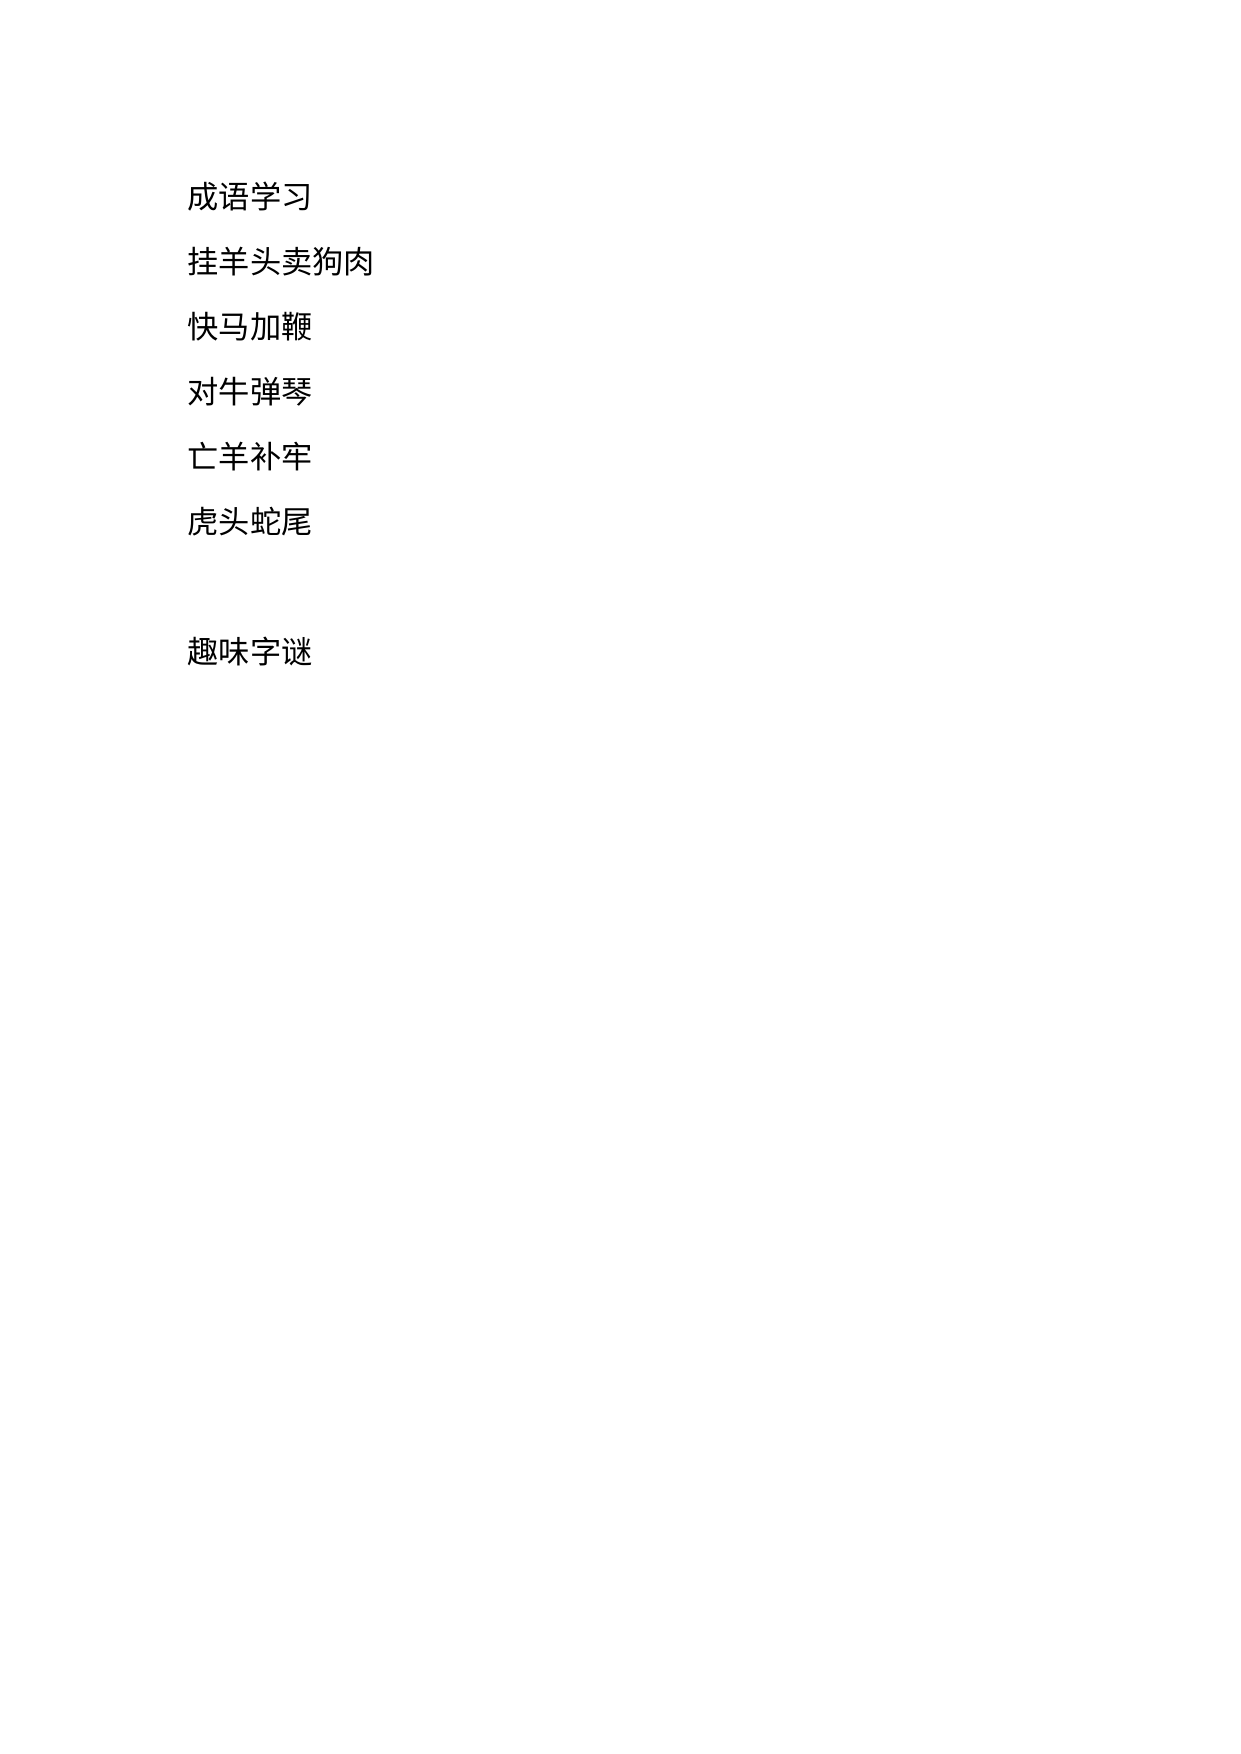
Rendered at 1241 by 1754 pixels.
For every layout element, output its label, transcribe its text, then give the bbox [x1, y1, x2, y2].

text 趣味字谜 [187, 617, 1053, 682]
text 成语学习 [187, 162, 1053, 227]
text 亡羊补牢 [187, 422, 1053, 487]
text 对牛弹琴 [187, 357, 1053, 422]
text 快马加鞭 [187, 292, 1053, 357]
text 虎头蛇尾 [187, 487, 1053, 552]
text 挂羊头卖狗肉 [187, 227, 1053, 292]
